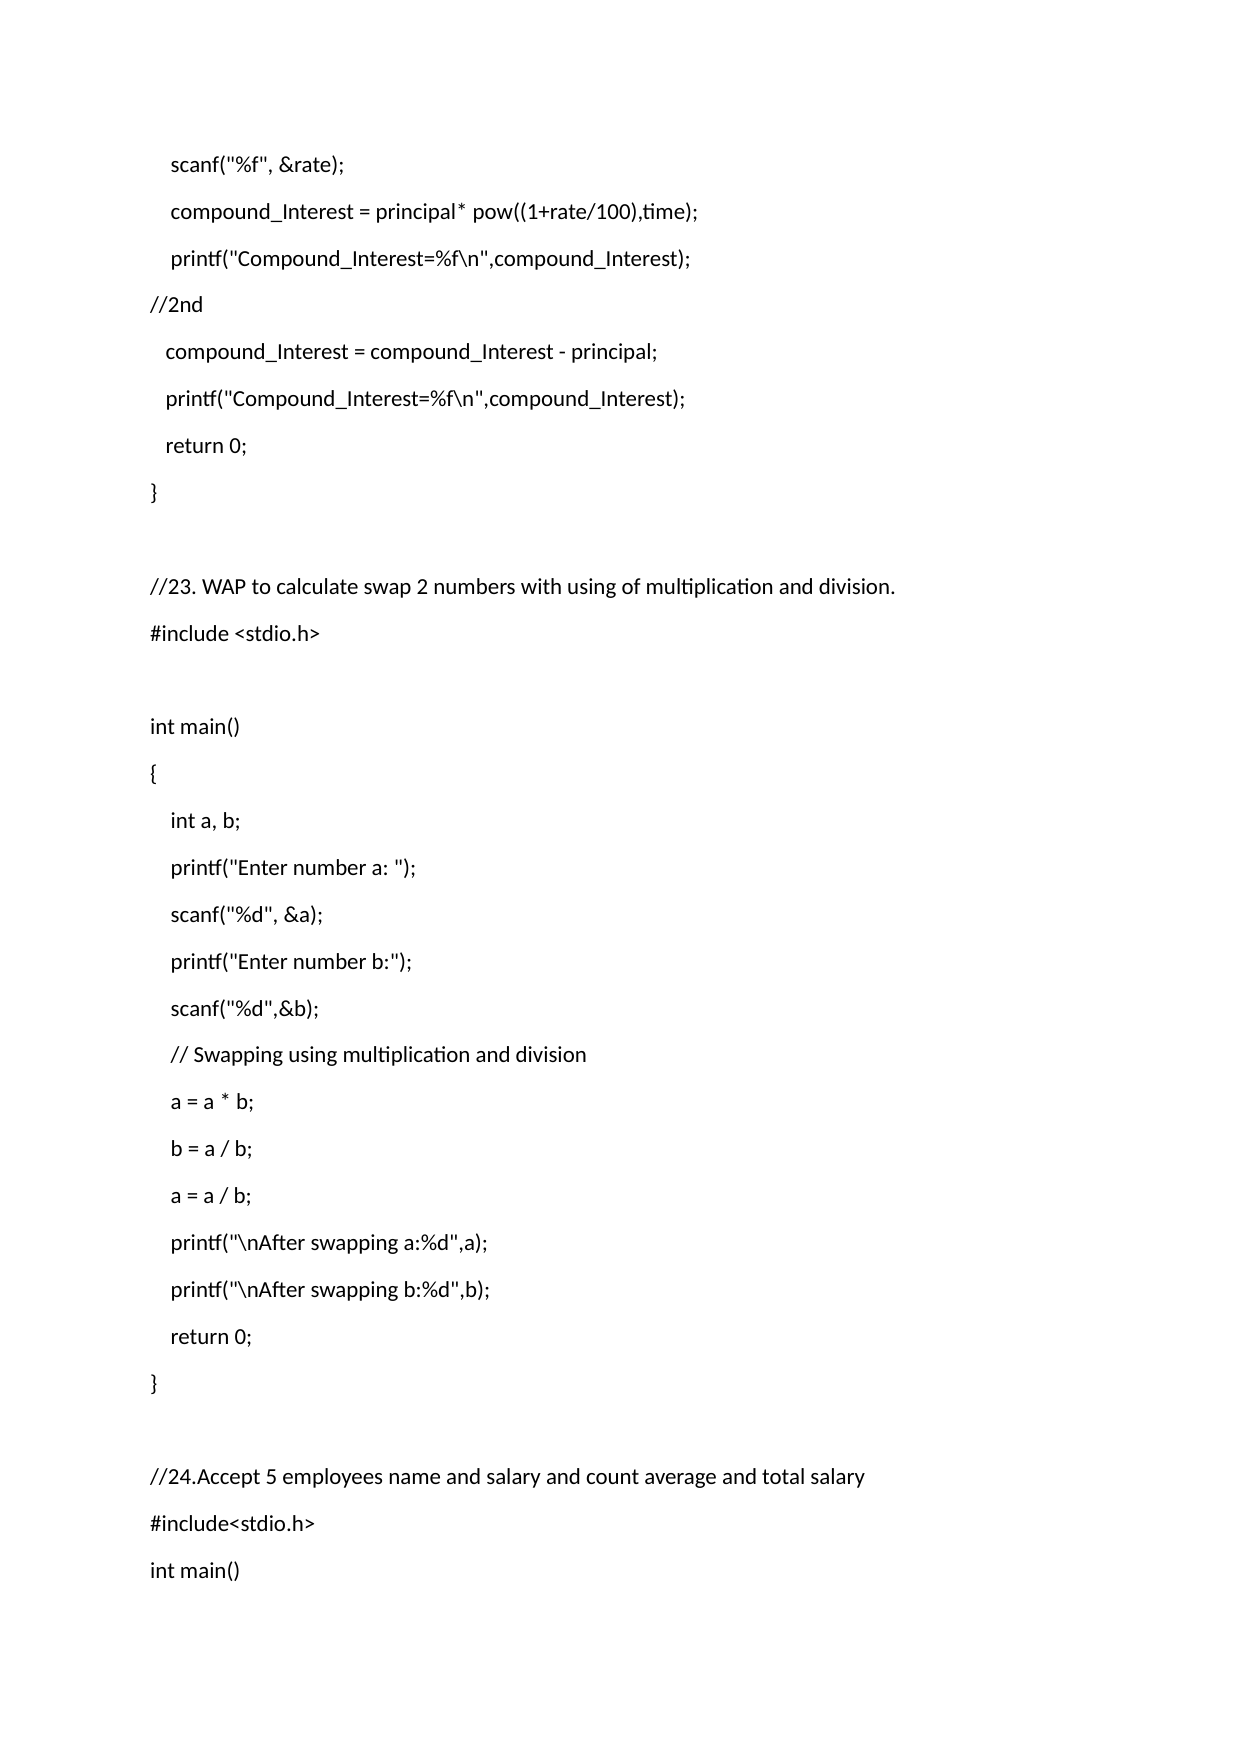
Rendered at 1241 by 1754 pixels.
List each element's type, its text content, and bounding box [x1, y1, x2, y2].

text scanf("%d",&b); [150, 994, 1090, 1022]
text //24.Accept 5 employees name and salary and count average and total salary [150, 1462, 1090, 1491]
text printf("Compound_Interest=%f\n",compound_Interest); [150, 384, 1090, 412]
text return 0; [150, 431, 1090, 459]
text printf("\nAfter swapping b:%d",b); [150, 1275, 1090, 1303]
text b = a / b; [150, 1134, 1090, 1162]
text return 0; [150, 1322, 1090, 1350]
text printf("\nAfter swapping a:%d",a); [150, 1228, 1090, 1256]
text //2nd [150, 291, 1090, 319]
text #include<stdio.h> [150, 1509, 1090, 1537]
text printf("Enter number a: "); [150, 853, 1090, 881]
text int main() [150, 712, 1090, 741]
text { [150, 759, 1090, 787]
text scanf("%f", &rate); [150, 150, 1090, 178]
text printf("Enter number b:"); [150, 947, 1090, 975]
text // Swapping using multiplication and division [150, 1041, 1090, 1069]
text printf("Compound_Interest=%f\n",compound_Interest); [150, 244, 1090, 272]
text //23. WAP to calculate swap 2 numbers with using of multiplication and division. [150, 572, 1090, 600]
text compound_Interest = compound_Interest - principal; [150, 337, 1090, 366]
text a = a / b; [150, 1181, 1090, 1209]
text } [150, 1369, 1090, 1397]
text int main() [150, 1556, 1090, 1584]
text } [150, 478, 1090, 506]
text scanf("%d", &a); [150, 900, 1090, 928]
text int a, b; [150, 806, 1090, 834]
text compound_Interest = principal* pow((1+rate/100),time); [150, 197, 1090, 225]
text a = a * b; [150, 1087, 1090, 1116]
text #include <stdio.h> [150, 619, 1090, 647]
